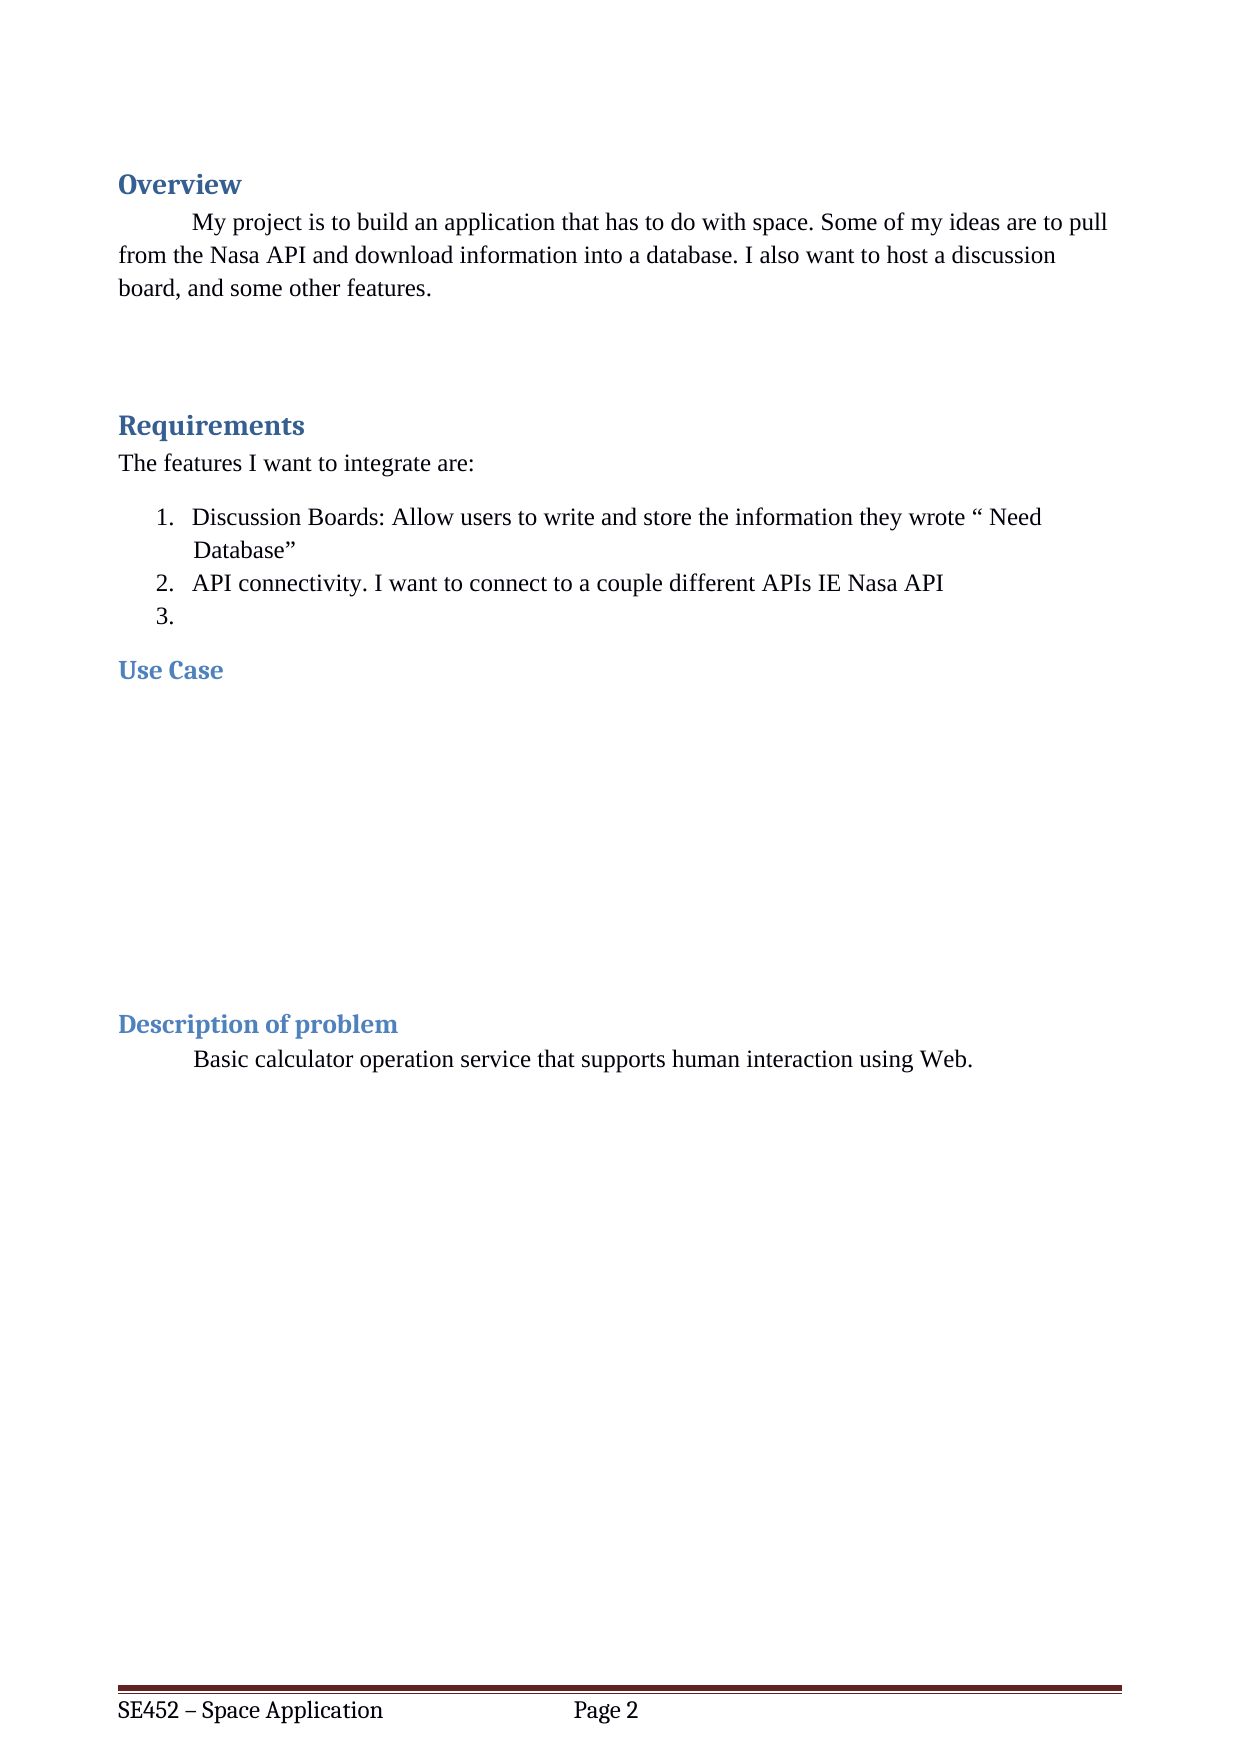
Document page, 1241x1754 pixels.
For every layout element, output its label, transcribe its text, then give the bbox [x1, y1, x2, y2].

subtitle Use Case [118, 655, 1122, 686]
list Discussion Boards: Allow users to write and store the information they wrote “ Need Database” [156, 502, 1122, 564]
text The features I want to integrate are: [118, 448, 1122, 477]
subtitle Requirements [118, 409, 1122, 443]
subtitle Description of problem [118, 1009, 1122, 1040]
subtitle Overview [118, 168, 1122, 202]
list API connectivity. I want to connect to a couple different APIs IE Nasa API [156, 568, 1122, 597]
text My project is to build an application that has to do with space. Some of my ideas are to pull from the Nasa API and download information into a database. I also want to host a discussion board, and some other features. [118, 207, 1122, 301]
list Basic calculator operation service that supports human interaction using Web. [193, 1044, 1122, 1073]
